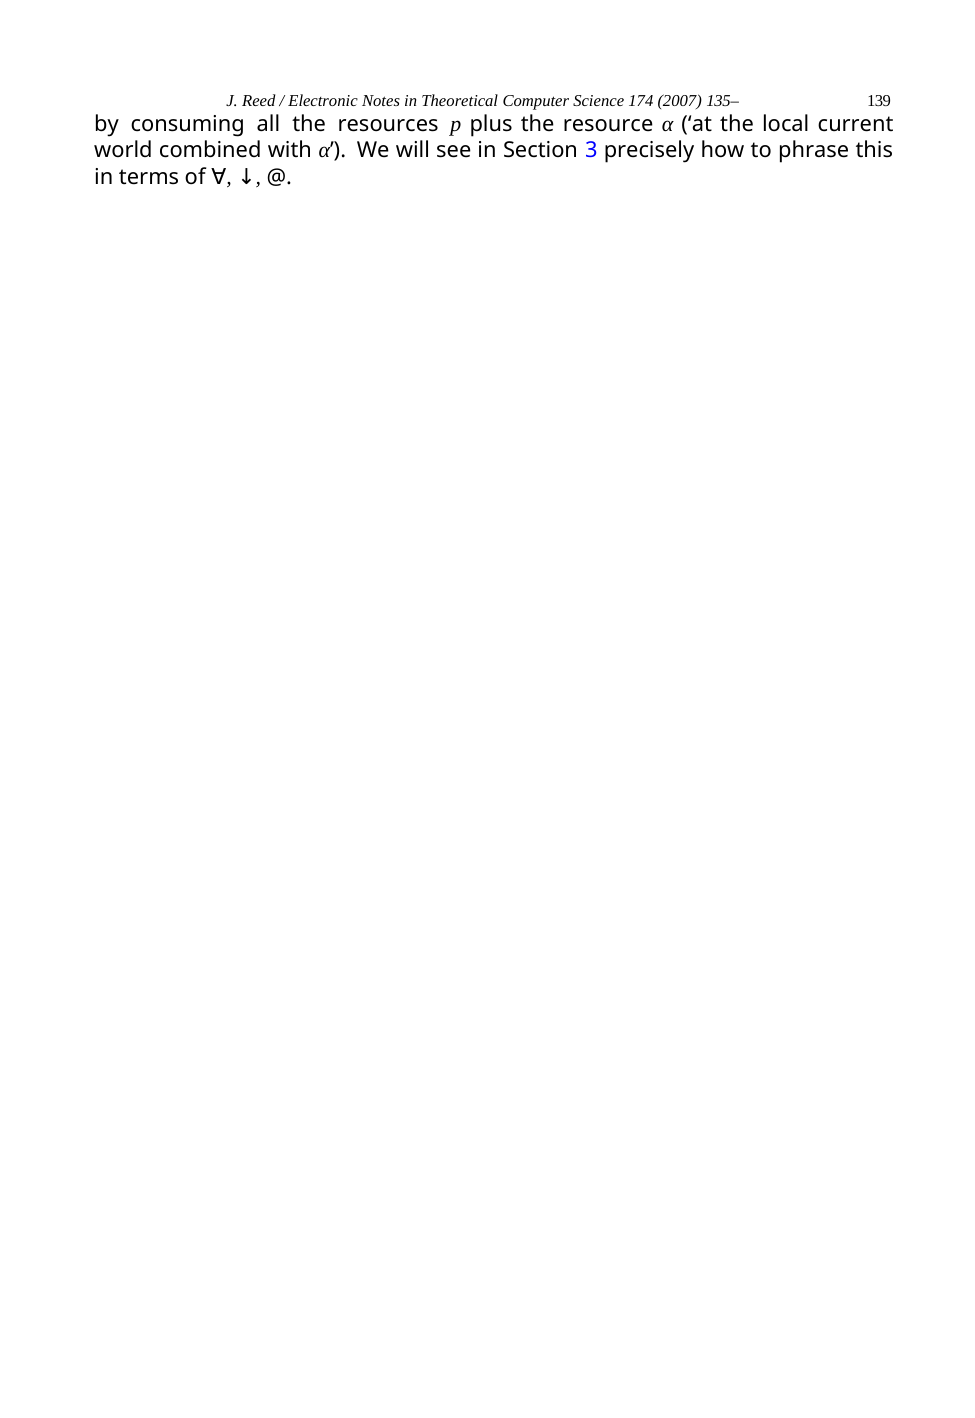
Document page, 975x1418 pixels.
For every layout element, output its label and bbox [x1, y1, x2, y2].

text [94, 110, 893, 191]
